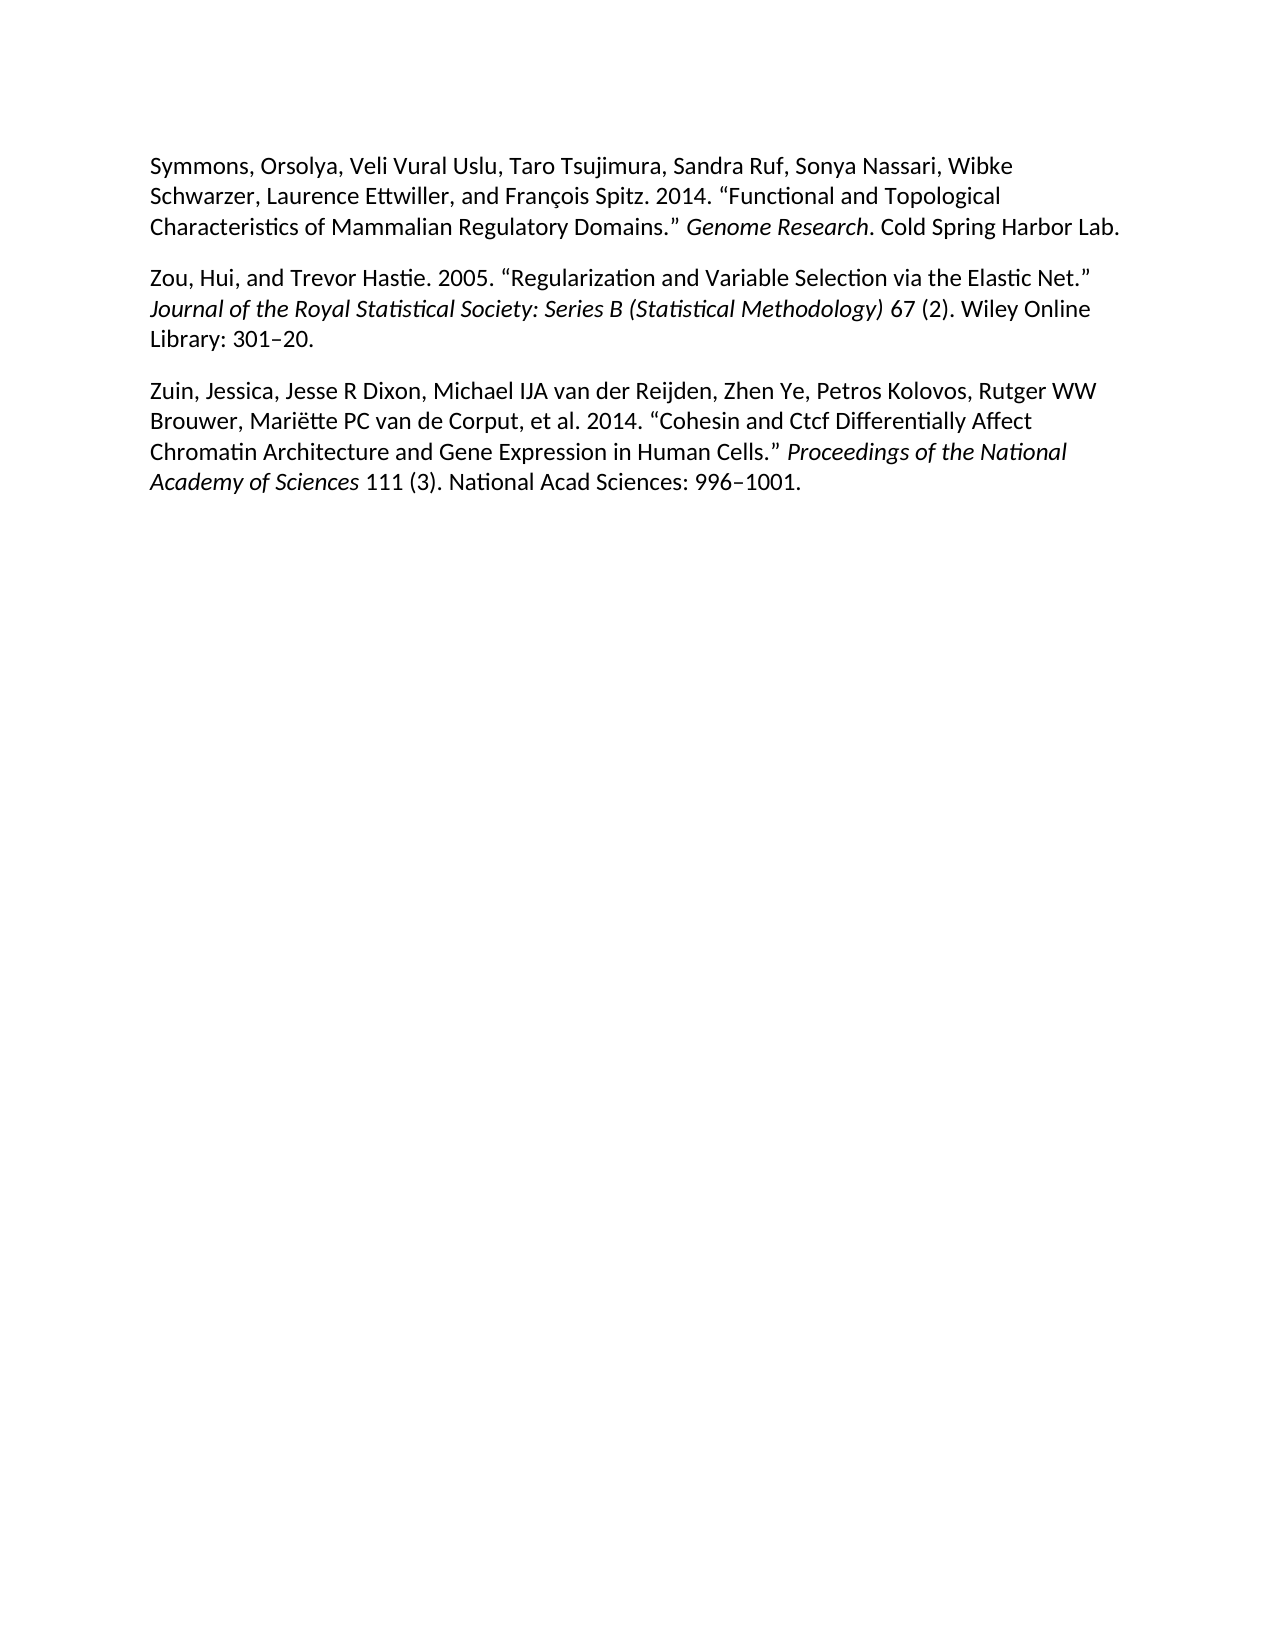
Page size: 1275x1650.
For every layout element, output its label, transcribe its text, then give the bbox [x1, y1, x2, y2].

text Zou, Hui, and Trevor Hastie. 2005. “Regularization and Variable Selection via the Elastic Net.” Journal of the Royal Statistical Society: Series B (Statistical Methodology) 67 (2). Wiley Online Library: 301–20. [150, 262, 1125, 354]
text Symmons, Orsolya, Veli Vural Uslu, Taro Tsujimura, Sandra Ruf, Sonya Nassari, Wibke Schwarzer, Laurence Ettwiller, and François Spitz. 2014. “Functional and Topological Characteristics of Mammalian Regulatory Domains.” Genome Research. Cold Spring Harbor Lab. [150, 150, 1125, 242]
text Zuin, Jessica, Jesse R Dixon, Michael IJA van der Reijden, Zhen Ye, Petros Kolovos, Rutger WW Brouwer, Mariëtte PC van de Corput, et al. 2014. “Cohesin and Ctcf Differentially Affect Chromatin Architecture and Gene Expression in Human Cells.” Proceedings of the National Academy of Sciences 111 (3). National Acad Sciences: 996–1001. [150, 375, 1125, 497]
